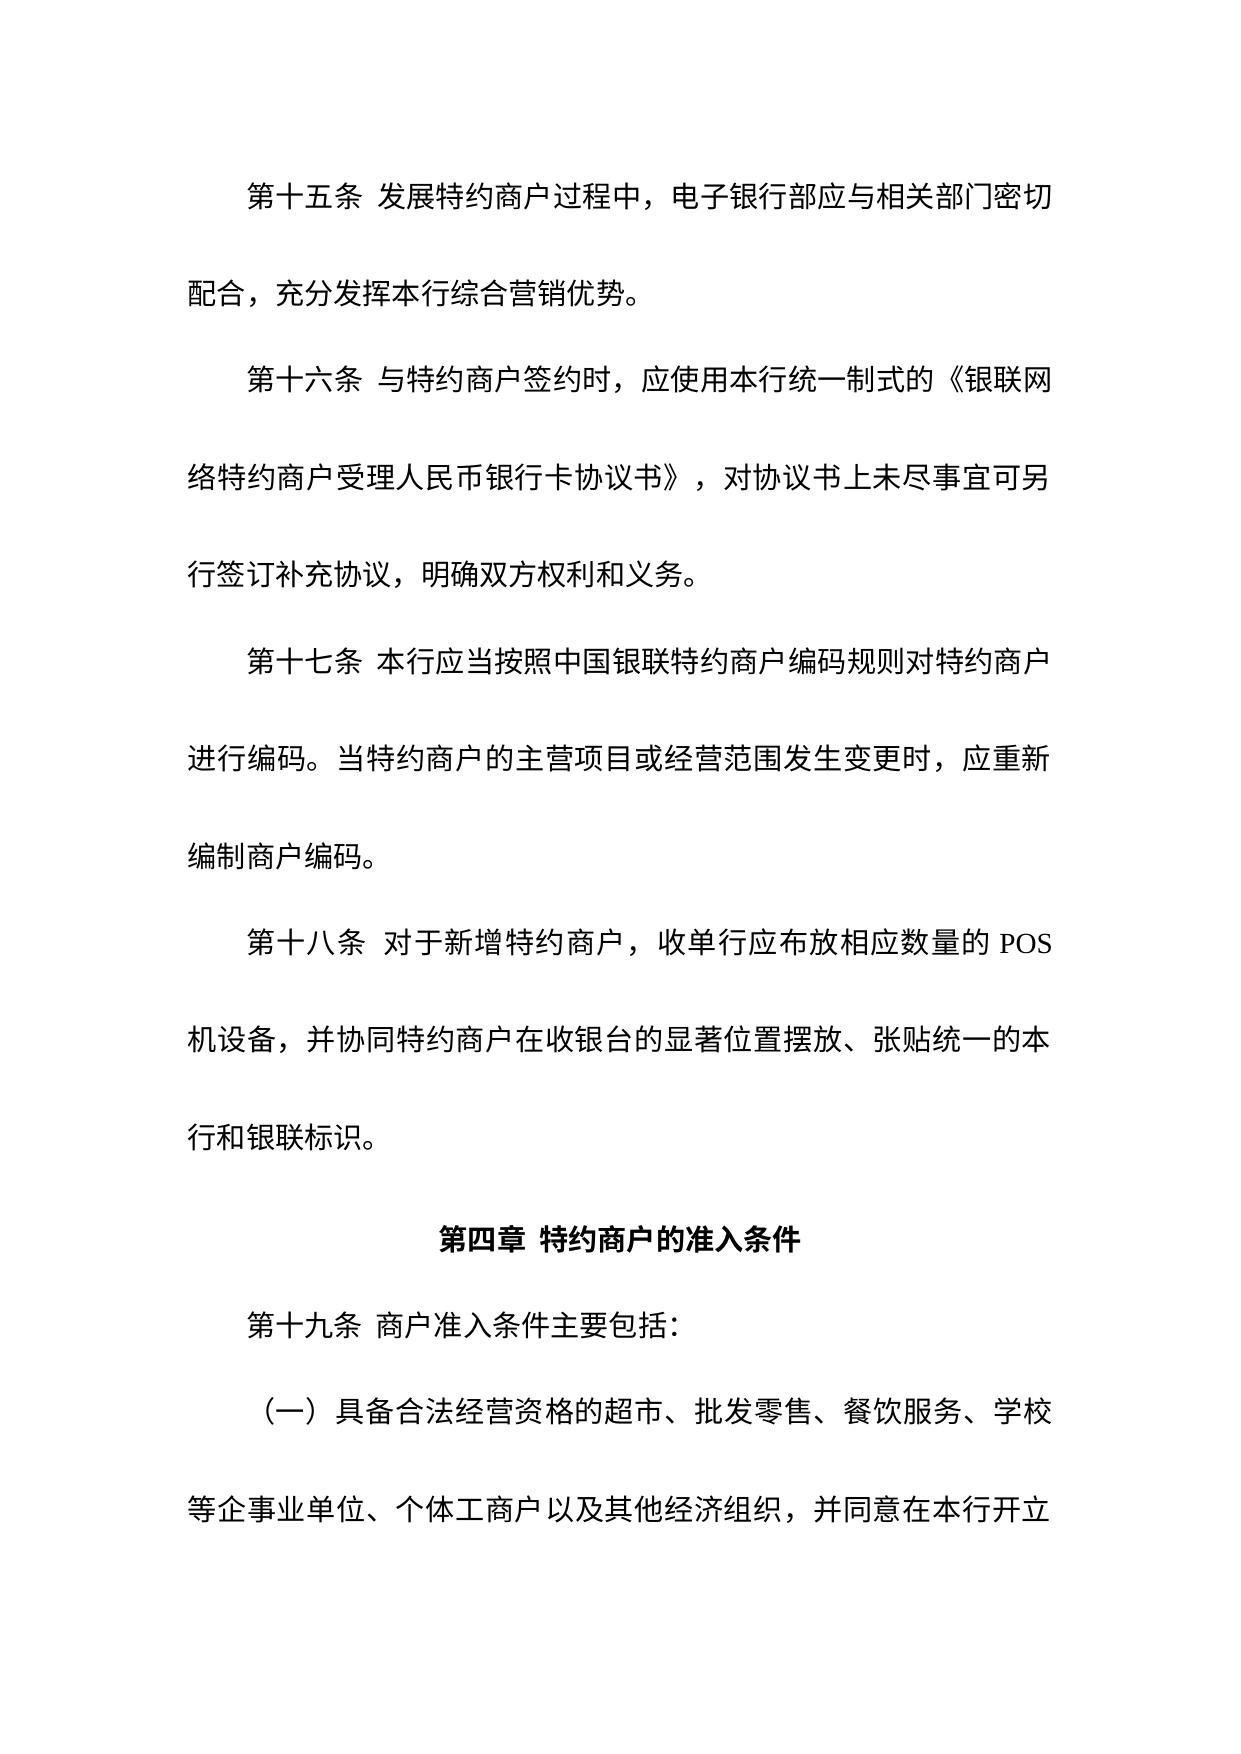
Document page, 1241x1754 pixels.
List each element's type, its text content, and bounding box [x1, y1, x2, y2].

text 第十九条 商户准入条件主要包括： [187, 1291, 1053, 1356]
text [187, 1378, 1053, 1540]
text 第十五条 发展特约商户过程中，电子银行部应与相关部门密切配合，充分发挥本行综合营销优势。 [187, 162, 1053, 324]
text 第十八条 对于新增特约商户，收单行应布放相应数量的POS机设备，并协同特约商户在收银台的显著位置摆放、张贴统一的本行和银联标识。 [187, 908, 1053, 1168]
text 第四章 特约商户的准入条件 [187, 1205, 1053, 1270]
text 第十七条 本行应当按照中国银联特约商户编码规则对特约商户进行编码。当特约商户的主营项目或经营范围发生变更时，应重新编制商户编码。 [187, 627, 1053, 887]
text 第十六条 与特约商户签约时，应使用本行统一制式的《银联网络特约商户受理人民币银行卡协议书》，对协议书上未尽事宜可另行签订补充协议，明确双方权利和义务。 [187, 346, 1053, 606]
